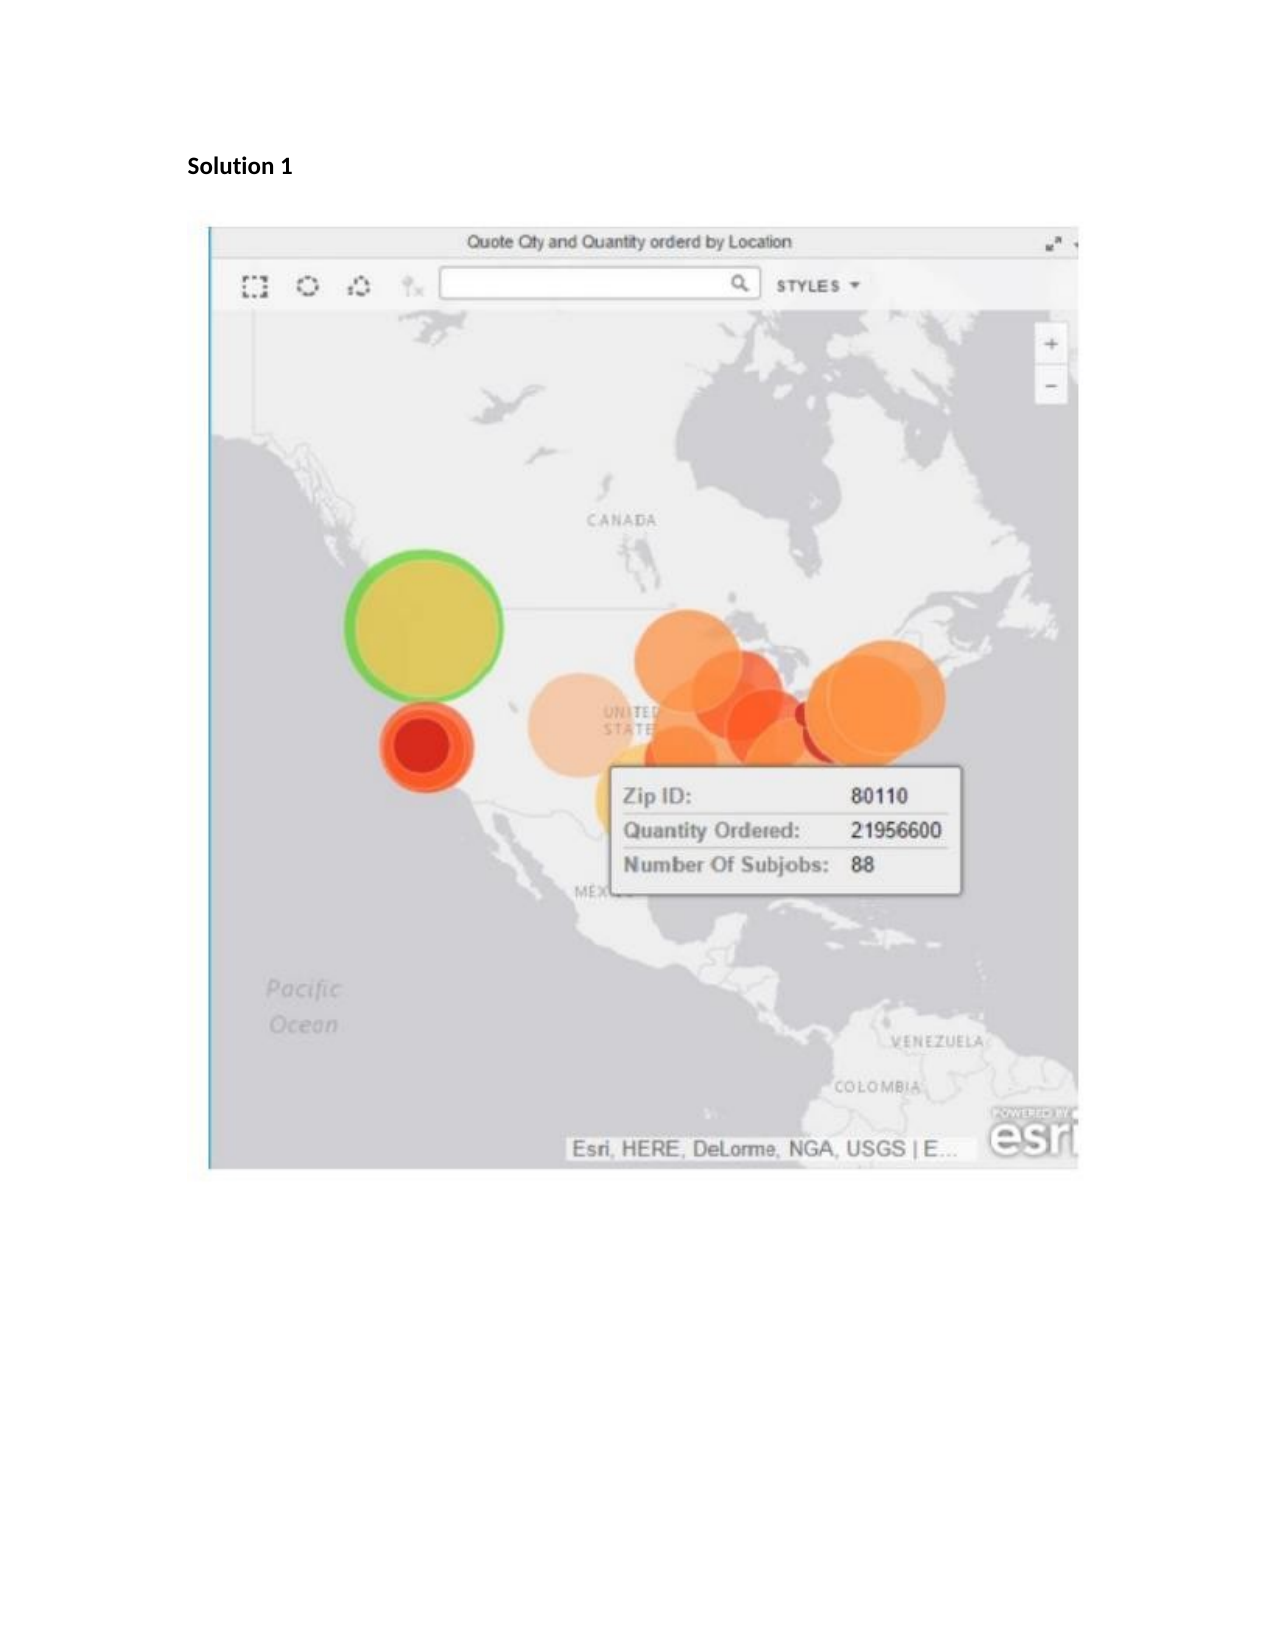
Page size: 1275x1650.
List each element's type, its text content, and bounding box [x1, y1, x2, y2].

picture [187, 210, 1088, 1191]
text Solution 1 [187, 150, 1098, 181]
